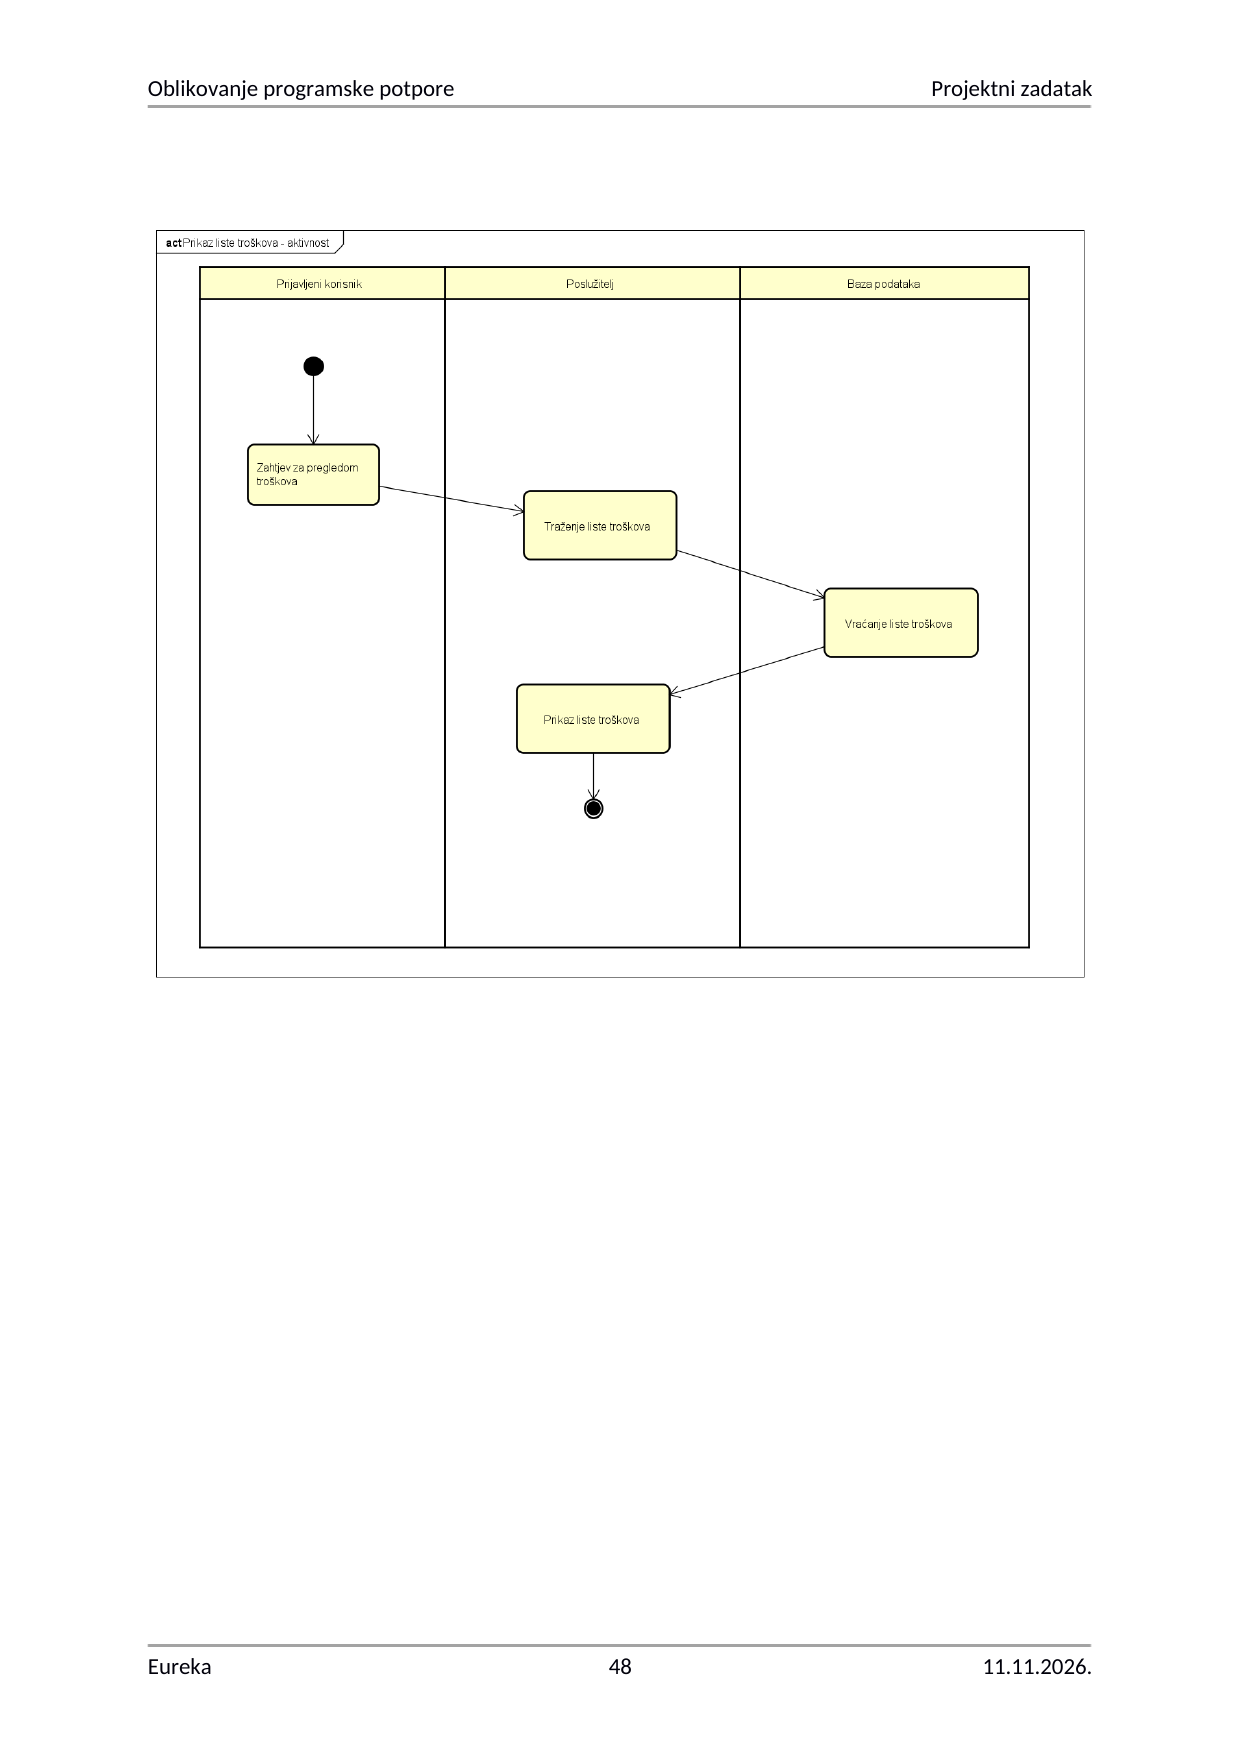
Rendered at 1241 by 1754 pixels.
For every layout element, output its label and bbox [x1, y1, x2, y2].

picture [147, 221, 1093, 986]
